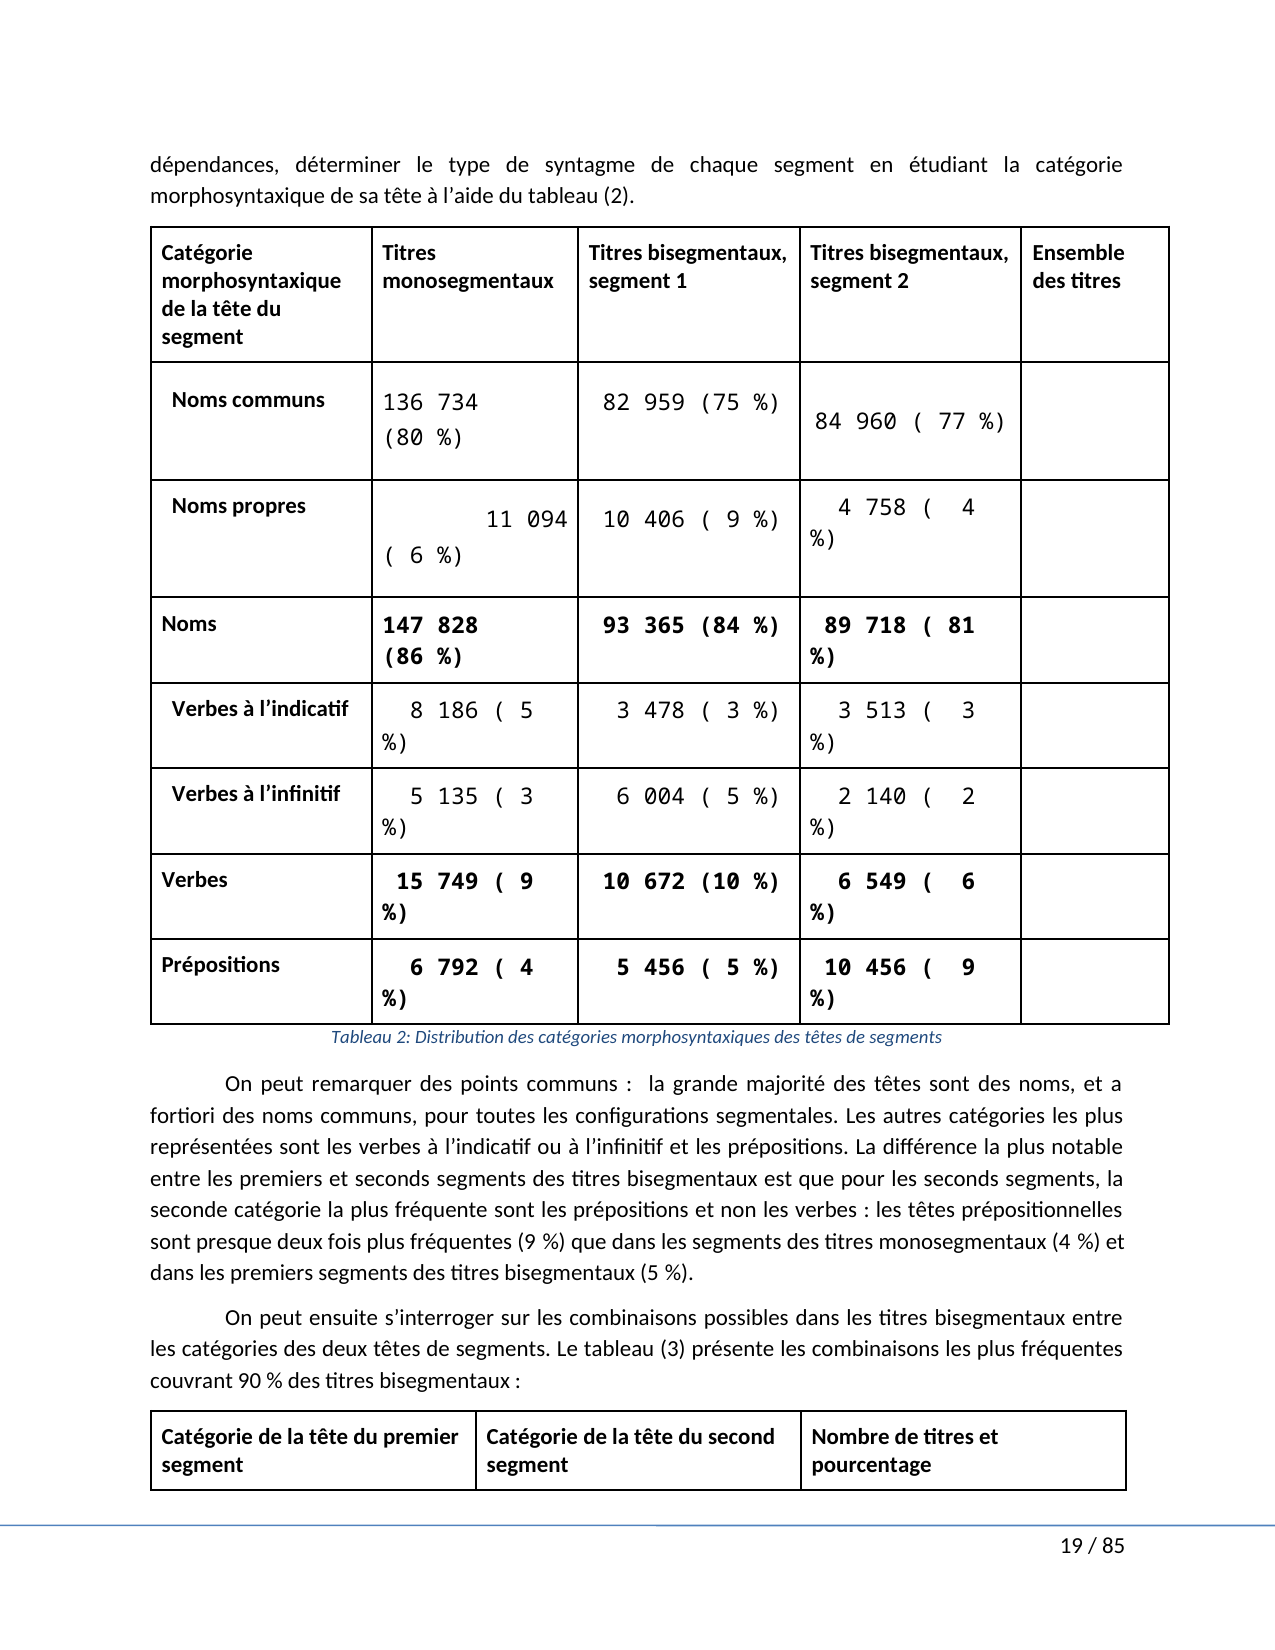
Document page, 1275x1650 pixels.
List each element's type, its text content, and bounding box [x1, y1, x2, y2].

table_cell [1022, 363, 1168, 478]
table_header Ensemble des titres [1022, 228, 1168, 361]
table_cell [1022, 481, 1168, 596]
table_cell Verbes [152, 855, 371, 938]
table_cell 147 828 (86 %) [373, 598, 577, 682]
table_cell 4 758 ( 4 %) [801, 481, 1020, 596]
table_cell [1022, 769, 1168, 852]
table_cell 82 959 (75 %) [579, 363, 799, 478]
table_cell 6 549 ( 6 %) [801, 855, 1020, 938]
table_cell 10 406 ( 9 %) [579, 481, 799, 596]
table_header Titres monosegmentaux [373, 228, 577, 361]
table_header Titres bisegmentaux, segment 2 [801, 228, 1020, 361]
table_cell [1022, 684, 1168, 767]
table_cell 6 004 ( 5 %) [579, 769, 799, 852]
table_cell 15 749 ( 9 %) [373, 855, 577, 938]
table_cell [1022, 598, 1168, 682]
table_cell 10 456 ( 9 %) [801, 940, 1020, 1023]
table_header Catégorie de la tête du premier segment [152, 1412, 475, 1489]
table_cell 136 734 (80 %) [373, 363, 577, 478]
table_cell 5 135 ( 3 %) [373, 769, 577, 852]
table_header Catégorie de la tête du second segment [477, 1412, 800, 1489]
table_cell [1022, 940, 1168, 1023]
table_cell Noms propres [152, 481, 371, 596]
text On peut remarquer des points communs : la grande majorité des têtes sont des noms, et a fortiori des noms communs, pour toutes les configurations segmentales. Les autres catégories les plus représentées sont les verbes à l’indicatif ou à l’infinitif et les prépositions. La différence la plus notable entre les premiers et seconds segments des titres bisegmentaux est que pour les seconds segments, la seconde catégorie la plus fréquente sont les prépositions et non les verbes : les têtes prépositionnelles sont presque deux fois plus fréquentes (9 %) que dans les segments des titres monosegmentaux (4 %) et dans les premiers segments des titres bisegmentaux (5 %). [150, 1069, 1125, 1287]
table_cell 3 478 ( 3 %) [579, 684, 799, 767]
text On peut ensuite s’interroger sur les combinaisons possibles dans les titres bisegmentaux entre les catégories des deux têtes de segments. Le tableau (3) présente les combinaisons les plus fréquentes couvrant 90 % des titres bisegmentaux : [150, 1303, 1125, 1394]
table_cell [1022, 855, 1168, 938]
table_header Nombre de titres et pourcentage [802, 1412, 1125, 1489]
table_cell Noms communs [152, 363, 371, 478]
table_cell 10 672 (10 %) [579, 855, 799, 938]
table_cell Verbes à l’infinitif [152, 769, 371, 852]
table_cell 5 456 ( 5 %) [579, 940, 799, 1023]
table_cell 89 718 ( 81 %) [801, 598, 1020, 682]
table_cell 11 094 ( 6 %) [373, 481, 577, 596]
table_cell 8 186 ( 5 %) [373, 684, 577, 767]
table_cell Prépositions [152, 940, 371, 1023]
table_header Catégorie morphosyntaxique de la tête du segment [152, 228, 371, 361]
table_cell Verbes à l’indicatif [152, 684, 371, 767]
text Tableau 2: Distribution des catégories morphosyntaxiques des têtes de segments [150, 1025, 1125, 1048]
table_cell Noms [152, 598, 371, 682]
table_cell 84 960 ( 77 %) [801, 363, 1020, 478]
table_cell 6 792 ( 4 %) [373, 940, 577, 1023]
table_cell 2 140 ( 2 %) [801, 769, 1020, 852]
table_header Titres bisegmentaux, segment 1 [579, 228, 799, 361]
table_cell 93 365 (84 %) [579, 598, 799, 682]
table_cell 3 513 ( 3 %) [801, 684, 1020, 767]
